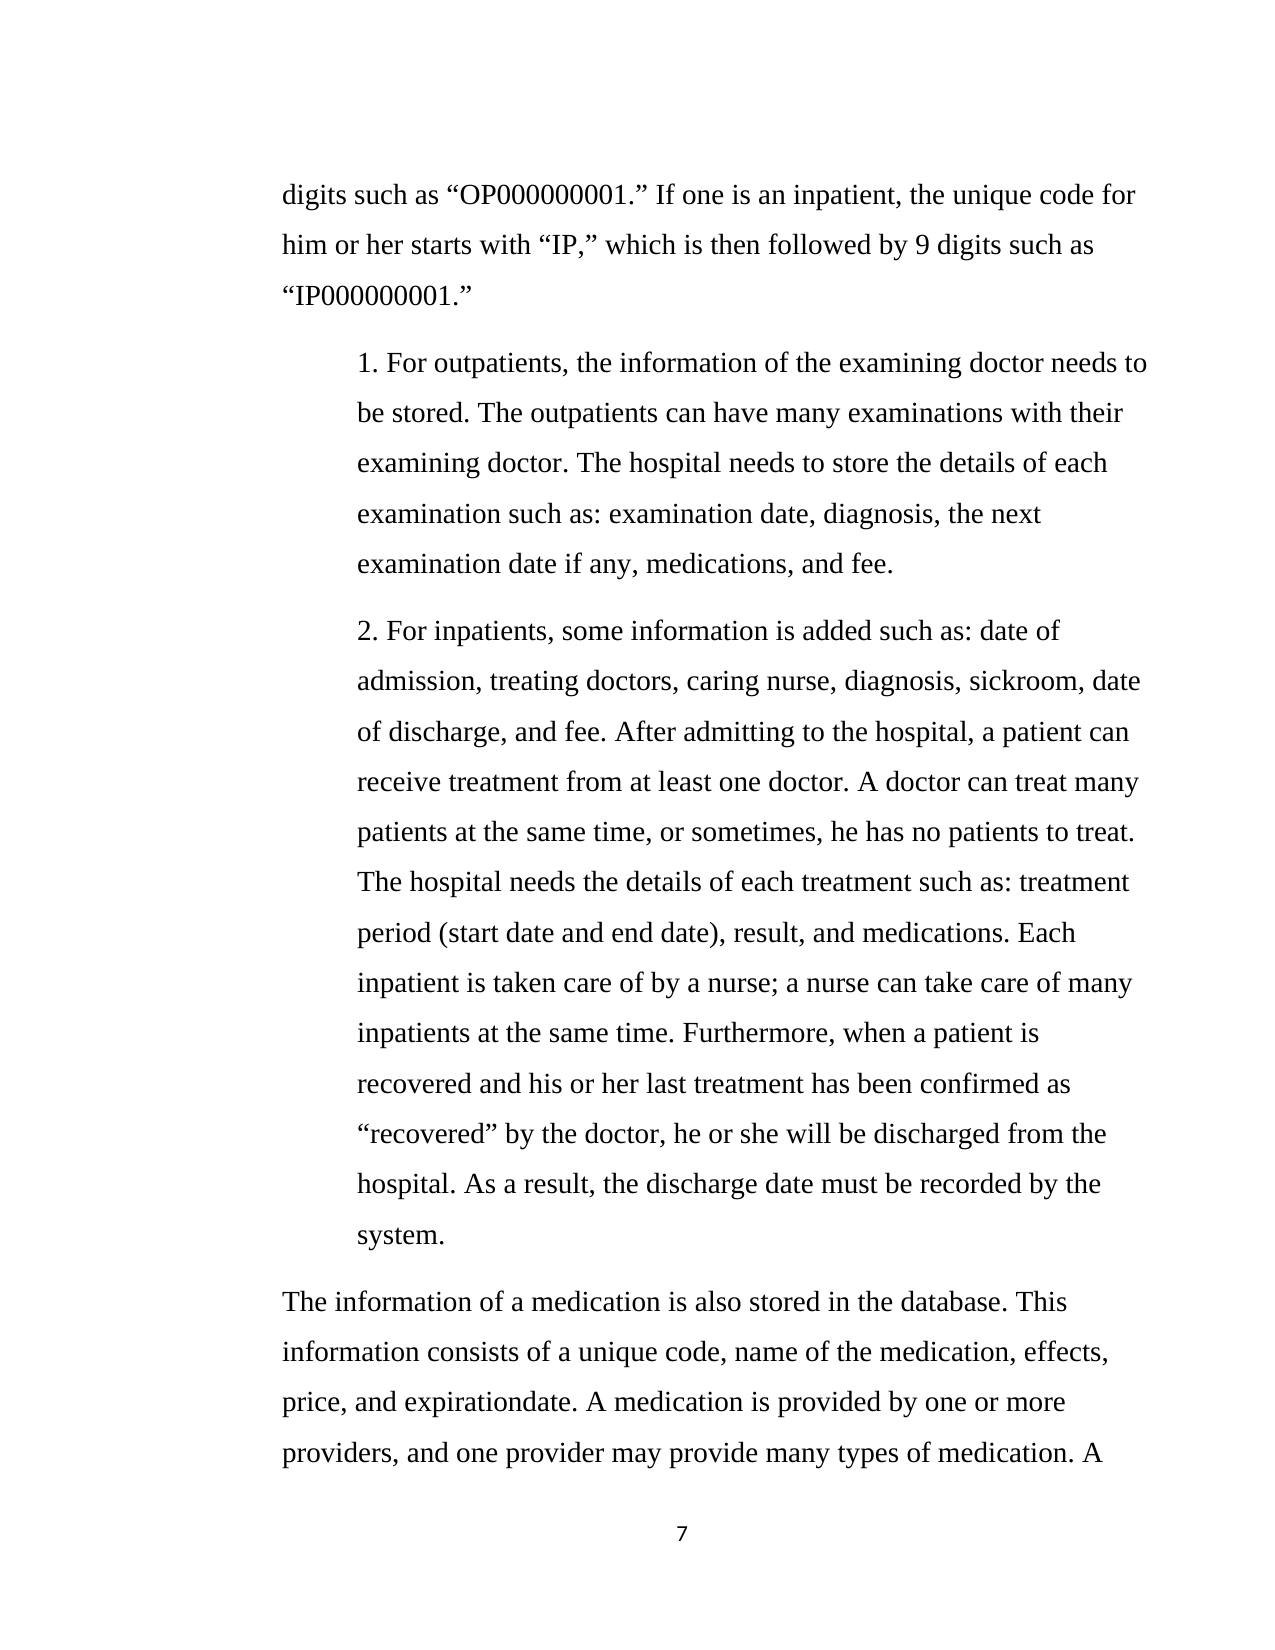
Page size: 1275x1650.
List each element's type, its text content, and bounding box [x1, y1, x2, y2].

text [282, 177, 1157, 311]
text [282, 1284, 1157, 1468]
text 1. For outpatients, the information of the examining doctor needs to be stored. The outpatients can have many examinations with their examining doctor. The hospital needs to store the details of each examination such as: examination date, diagnosis, the next examination date if any, medications, and fee. [357, 345, 1157, 579]
text 2. For inpatients, some information is added such as: date of admission, treating doctors, caring nurse, diagnosis, sickroom, date of discharge, and fee. After admitting to the hospital, a patient can receive treatment from at least one doctor. A doctor can treat many patients at the same time, or sometimes, he has no patients to treat. The hospital needs the details of each treatment such as: treatment period (start date and end date), result, and medications. Each inpatient is taken care of by a nurse; a nurse can take care of many inpatients at the same time. Furthermore, when a patient is recovered and his or her last treatment has been confirmed as “recovered” by the doctor, he or she will be discharged from the hospital. As a result, the discharge date must be recorded by the system. [357, 613, 1157, 1250]
